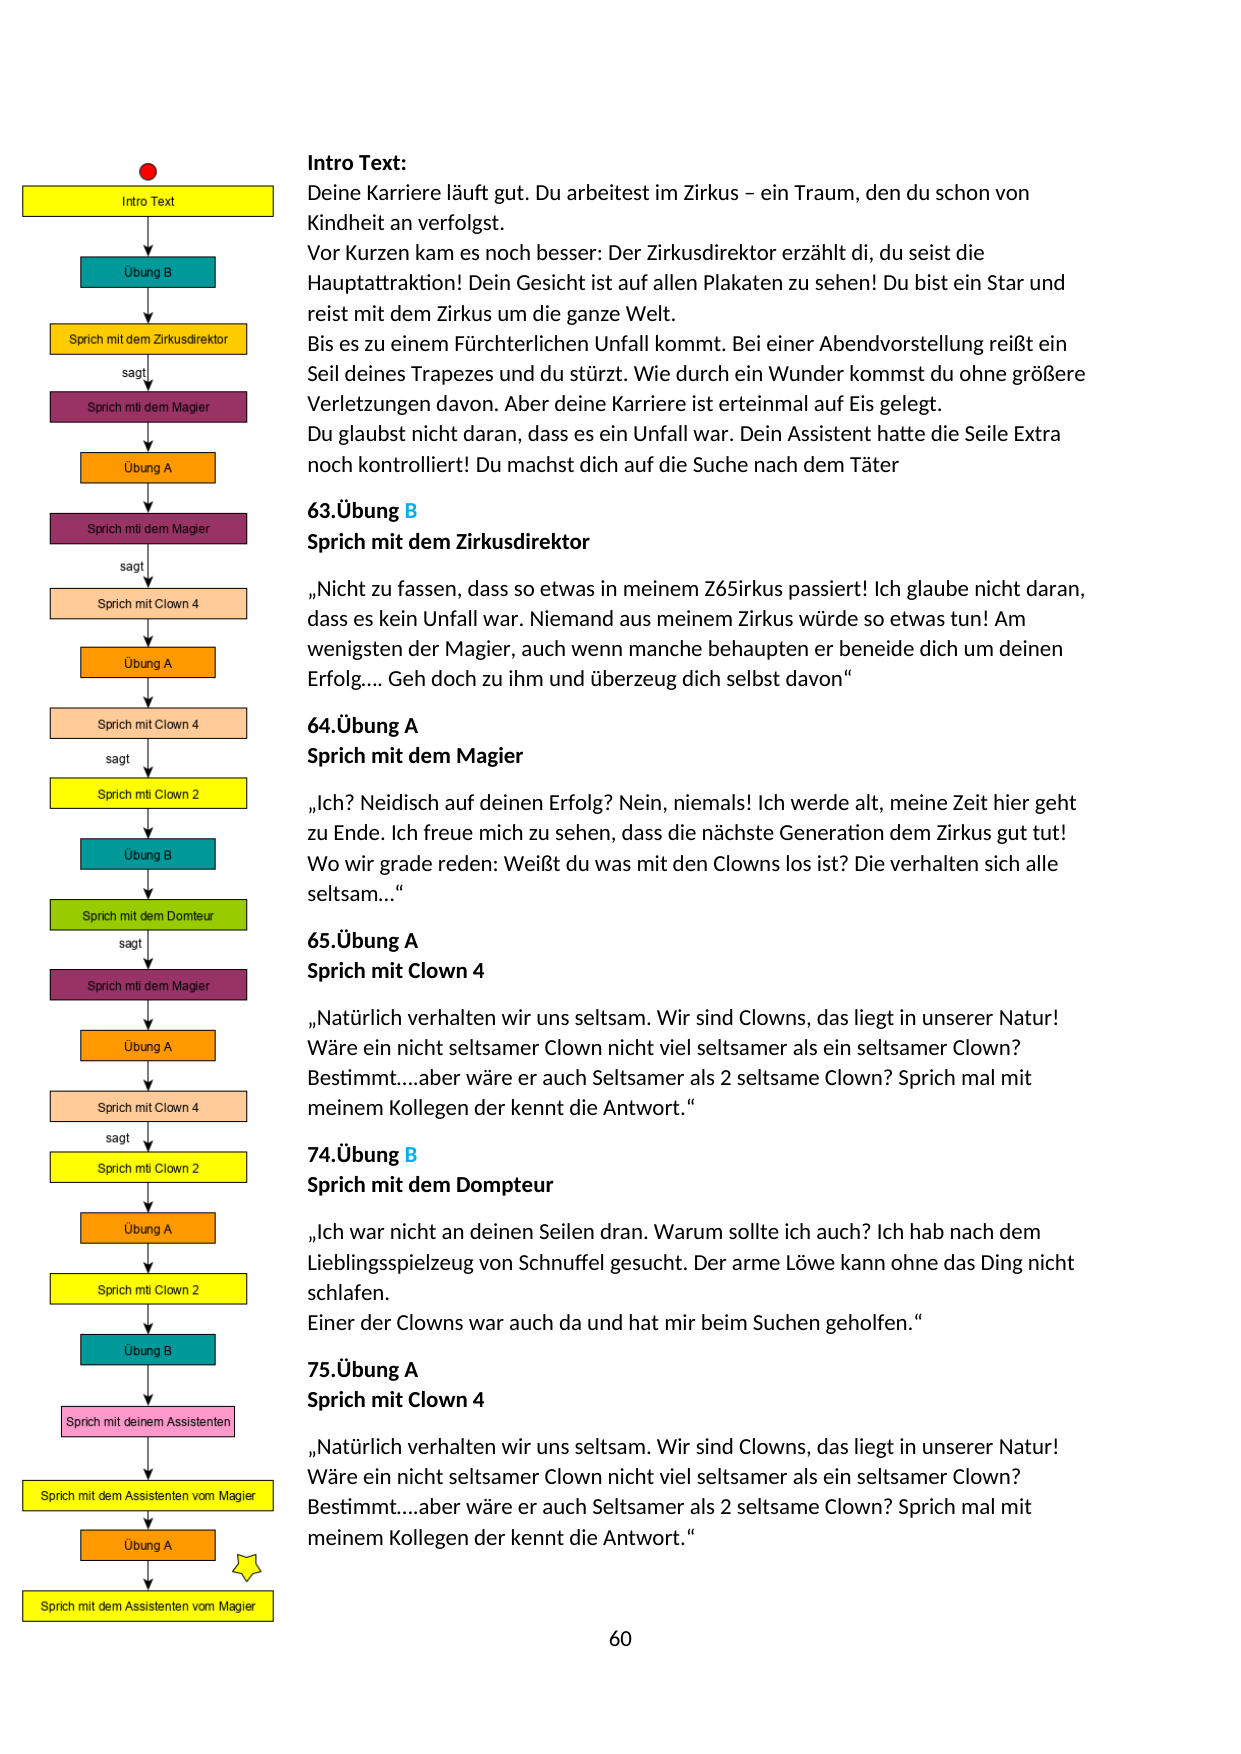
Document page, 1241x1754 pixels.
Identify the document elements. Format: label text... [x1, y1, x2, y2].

text „Natürlich verhalten wir uns seltsam. Wir sind Clowns, das liegt in unserer Natur! Wäre ein nicht seltsamer Clown nicht viel seltsamer als ein seltsamer Clown? Bestimmt….aber wäre er auch Seltsamer als 2 seltsame Clown? Sprich mal mit meinem Kollegen der kennt die Antwort.“ [289, 1432, 1093, 1551]
picture [7, 148, 289, 1637]
text „Nicht zu fassen, dass so etwas in meinem Z65irkus passiert! Ich glaube nicht daran, dass es kein Unfall war. Niemand aus meinem Zirkus würde so etwas tun! Am wenigsten der Magier, auch wenn manche behaupten er beneide dich um deinen Erfolg…. Geh doch zu ihm und überzeug dich selbst davon“ [289, 574, 1093, 692]
text 65.Übung A Sprich mit Clown 4 [289, 926, 1093, 984]
text 75.Übung A Sprich mit Clown 4 [289, 1355, 1093, 1413]
text „Ich? Neidisch auf deinen Erfolg? Nein, niemals! Ich werde alt, meine Zeit hier geht zu Ende. Ich freue mich zu sehen, dass die nächste Generation dem Zirkus gut tut! Wo wir grade reden: Weißt du was mit den Clowns los ist? Die verhalten sich alle seltsam…“ [289, 788, 1093, 907]
text „Natürlich verhalten wir uns seltsam. Wir sind Clowns, das liegt in unserer Natur! Wäre ein nicht seltsamer Clown nicht viel seltsamer als ein seltsamer Clown? Bestimmt….aber wäre er auch Seltsamer als 2 seltsame Clown? Sprich mal mit meinem Kollegen der kennt die Antwort.“ [289, 1003, 1093, 1121]
text „Ich war nicht an deinen Seilen dran. Warum sollte ich auch? Ich hab nach dem Lieblingsspielzeug von Schnuffel gesucht. Der arme Löwe kann ohne das Ding nicht schlafen. Einer der Clowns war auch da und hat mir beim Suchen geholfen.“ [289, 1217, 1093, 1336]
text 74.Übung B Sprich mit dem Dompteur [289, 1140, 1093, 1198]
text 63.Übung B Sprich mit dem Zirkusdirektor [289, 497, 1093, 555]
text Intro Text: Deine Karriere läuft gut. Du arbeitest im Zirkus – ein Traum, den du schon von Kindheit an verfolgst. Vor Kurzen kam es noch besser: Der Zirkusdirektor erzählt di, du seist die Hauptattraktion! Dein Gesicht ist auf allen Plakaten zu sehen! Du bist ein Star und reist mit dem Zirkus um die ganze Welt. Bis es zu einem Fürchterlichen Unfall kommt. Bei einer Abendvorstellung reißt ein Seil deines Trapezes und du stürzt. Wie durch ein Wunder kommst du ohne größere Verletzungen davon. Aber deine Karriere ist erteinmal auf Eis gelegt. Du glaubst nicht daran, dass es ein Unfall war. Dein Assistent hatte die Seile Extra noch kontrolliert! Du machst dich auf die Suche nach dem Täter [289, 148, 1093, 478]
text 64.Übung A Sprich mit dem Magier [289, 711, 1093, 769]
